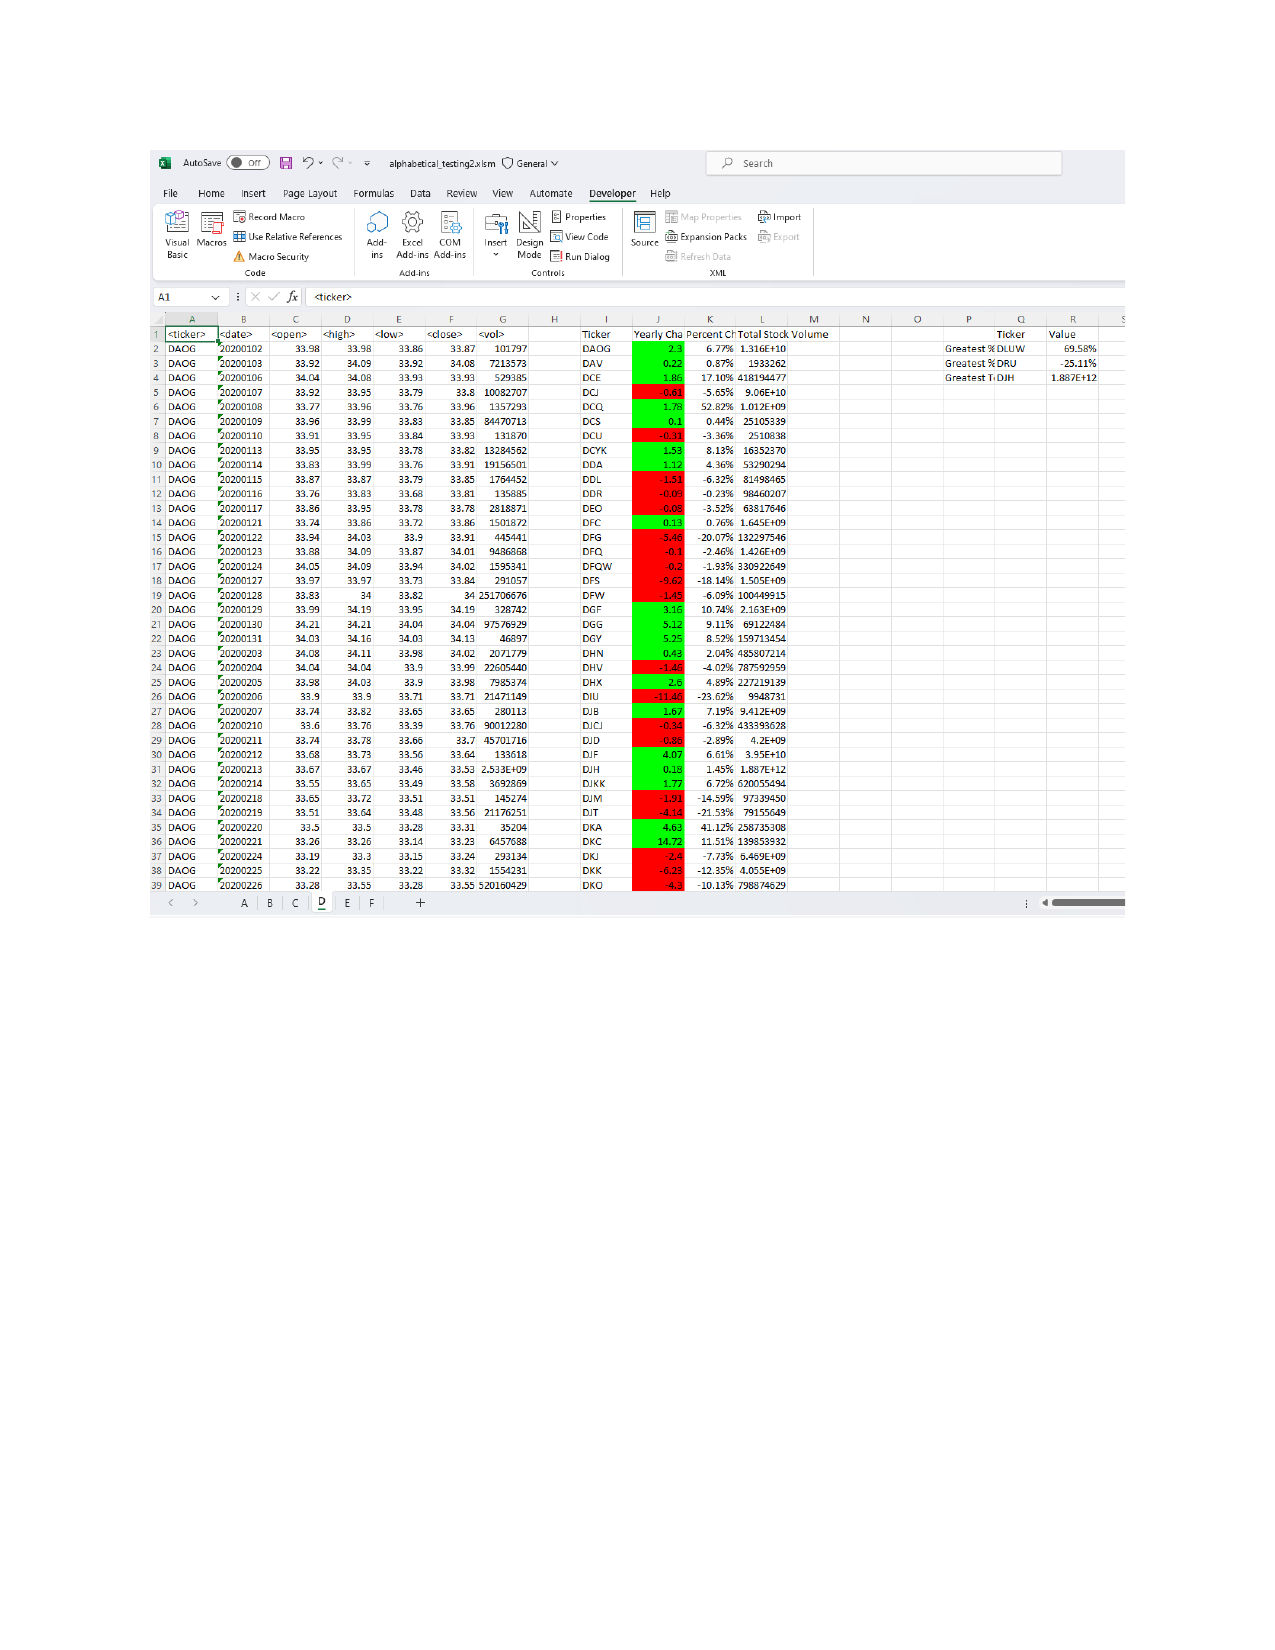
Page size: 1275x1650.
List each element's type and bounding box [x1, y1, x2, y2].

picture [150, 150, 1125, 918]
